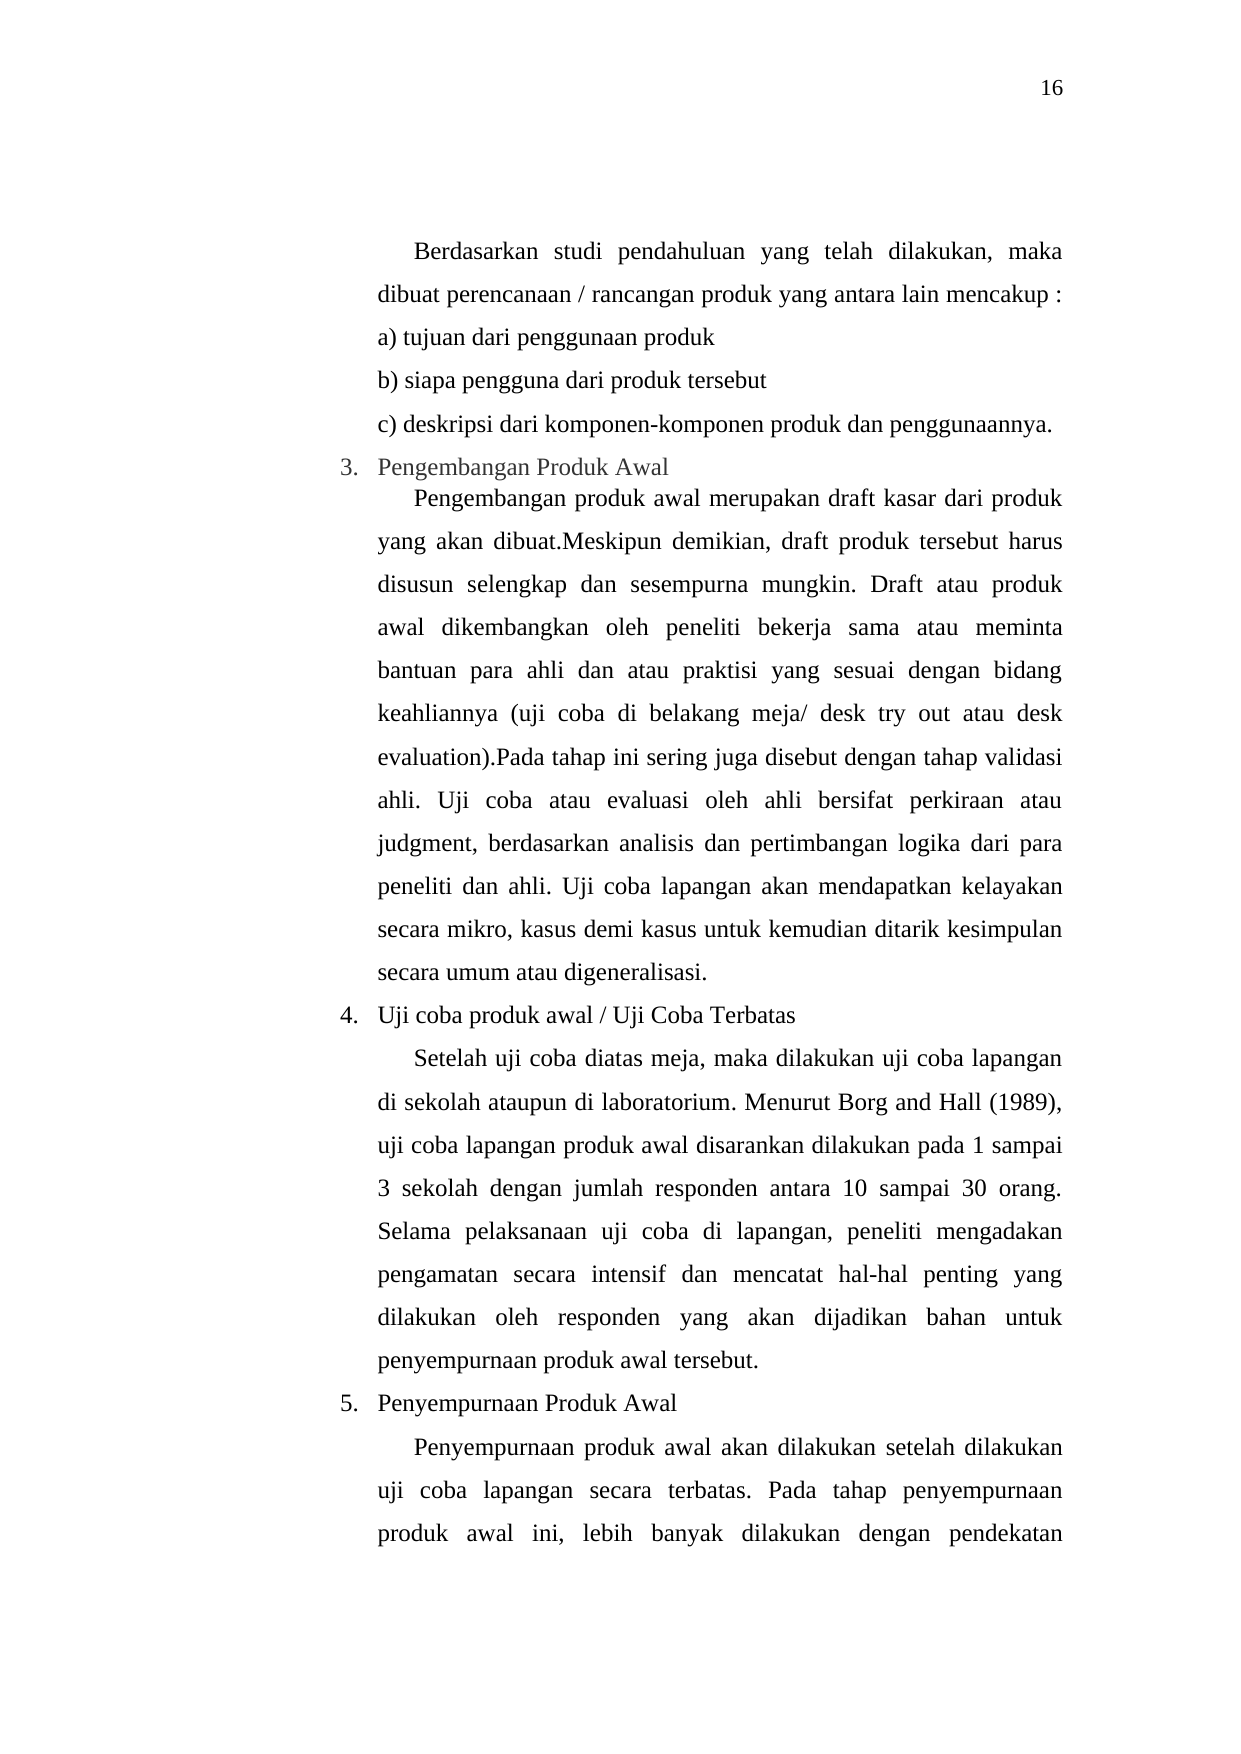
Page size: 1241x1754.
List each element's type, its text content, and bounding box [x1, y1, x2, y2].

list Uji coba produk awal / Uji Coba Terbatas [340, 1000, 1063, 1029]
list b) siapa pengguna dari produk tersebut [377, 366, 1063, 394]
list Berdasarkan studi pendahuluan yang telah dilakukan, maka dibuat perencanaan / rancangan produk yang antara lain mencakup : a) tujuan dari penggunaan produk [377, 236, 1063, 351]
list Pengembangan produk awal merupakan draft kasar dari produk yang akan dibuat.Meskipun demikian, draft produk tersebut harus disusun selengkap dan sesempurna mungkin. Draft atau produk awal dikembangkan oleh peneliti bekerja sama atau meminta bantuan para ahli dan atau praktisi yang sesuai dengan bidang keahliannya (uji coba di belakang meja/ desk try out atau desk evaluation).Pada tahap ini sering juga disebut dengan tahap validasi ahli. Uji coba atau evaluasi oleh ahli bersifat perkiraan atau judgment, berdasarkan analisis dan pertimbangan logika dari para peneliti dan ahli. Uji coba lapangan akan mendapatkan kelayakan secara mikro, kasus demi kasus untuk kemudian ditarik kesimpulan secara umum atau digeneralisasi. [377, 483, 1063, 986]
list c) deskripsi dari komponen-komponen produk dan penggunaannya. [377, 409, 1063, 437]
list Setelah uji coba diatas meja, maka dilakukan uji coba lapangan di sekolah ataupun di laboratorium. Menurut Borg and Hall (1989), uji coba lapangan produk awal disarankan dilakukan pada 1 sampai 3 sekolah dengan jumlah responden antara 10 sampai 30 orang. Selama pelaksanaan uji coba di lapangan, peneliti mengadakan pengamatan secara intensif dan mencatat hal-hal penting yang dilakukan oleh responden yang akan dijadikan bahan untuk penyempurnaan produk awal tersebut. [377, 1043, 1063, 1374]
list Penyempurnaan Produk Awal [340, 1388, 1063, 1417]
list Pengembangan Produk Awal [340, 452, 1063, 481]
